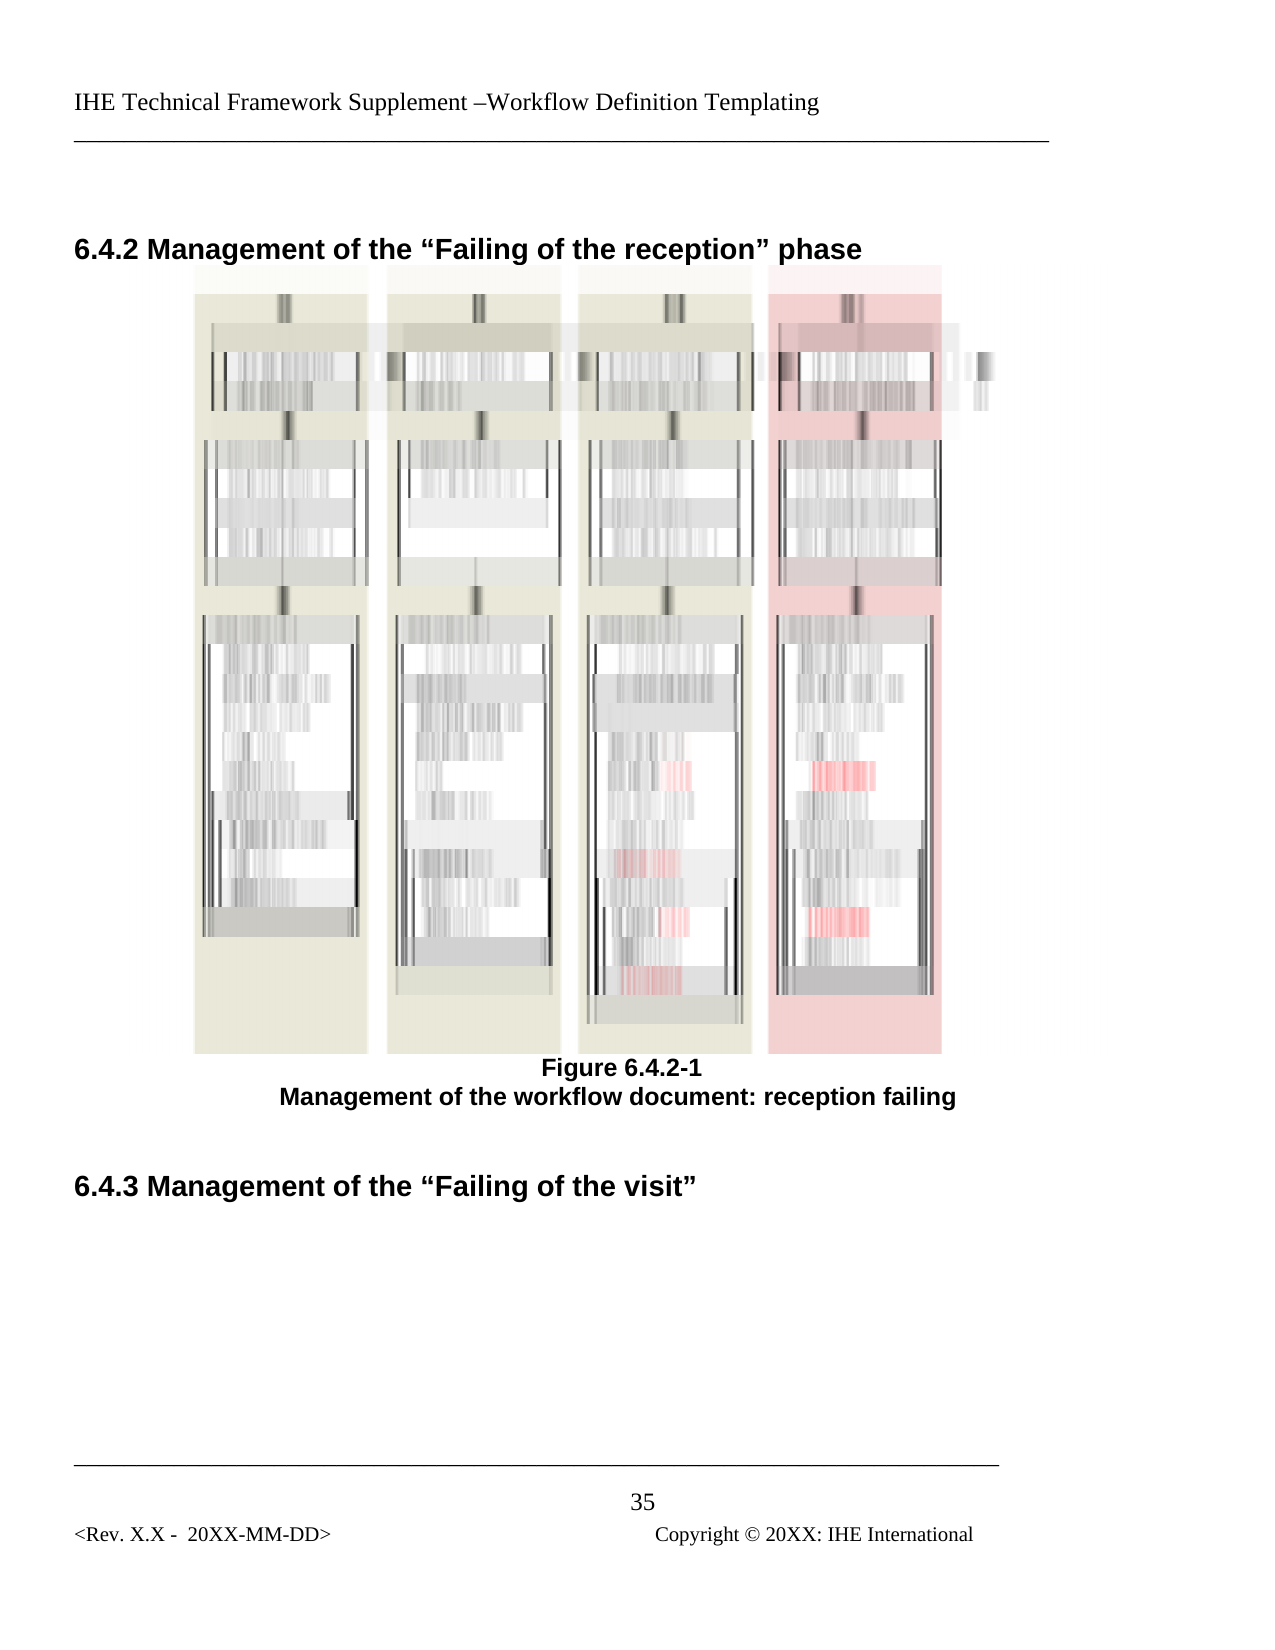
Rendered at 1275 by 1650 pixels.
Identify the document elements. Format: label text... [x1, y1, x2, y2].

text Management of the workflow document: reception failing [74, 1082, 1162, 1111]
text 6.4.2 Management of the “Failing of the reception” phase [74, 232, 1162, 266]
text 6.4.3 Management of the “Failing of the visit” [74, 1169, 1162, 1203]
text Figure 6.4.2-1 [74, 1053, 1162, 1082]
